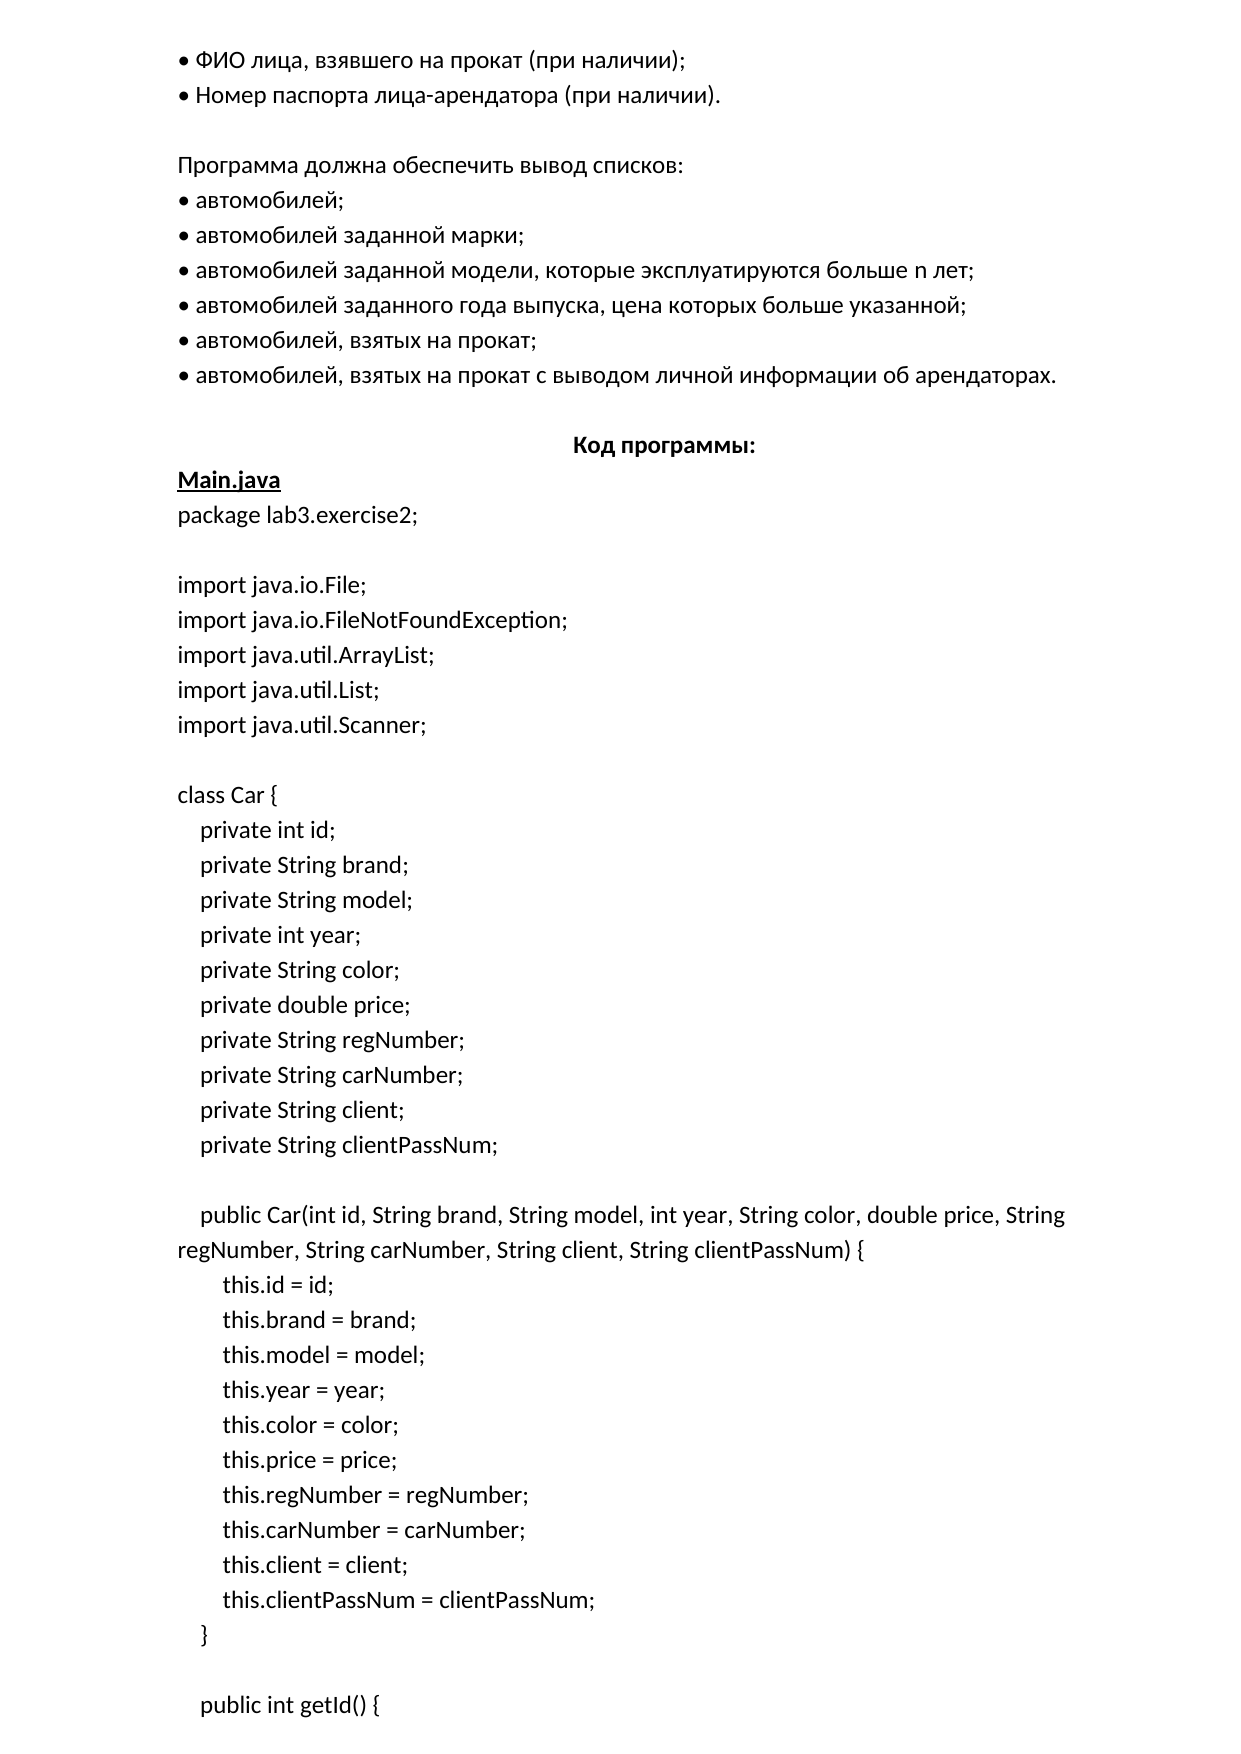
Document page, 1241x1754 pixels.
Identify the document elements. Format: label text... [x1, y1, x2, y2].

text import java.util.ArrayList; [177, 639, 1152, 670]
text private String clientPassNum; [177, 1129, 1152, 1160]
text import java.util.Scanner; [177, 709, 1152, 740]
text • автомобилей, взятых на прокат с выводом личной информации об арендаторах. [177, 359, 1152, 390]
text • автомобилей; [177, 184, 1152, 215]
text class Car { [177, 779, 1152, 810]
text private String carNumber; [177, 1059, 1152, 1090]
text Код программы: [177, 429, 1152, 460]
text this.brand = brand; [177, 1304, 1152, 1335]
text } [177, 1619, 1152, 1650]
text import java.io.File; [177, 569, 1152, 600]
text private String client; [177, 1094, 1152, 1125]
text import java.util.List; [177, 674, 1152, 705]
text this.carNumber = carNumber; [177, 1514, 1152, 1545]
text • автомобилей заданного года выпуска, цена которых больше указанной; [177, 289, 1152, 320]
text this.regNumber = regNumber; [177, 1479, 1152, 1510]
text • Номер паспорта лица-арендатора (при наличии). [177, 79, 1152, 110]
text private String regNumber; [177, 1024, 1152, 1055]
text package lab3.exercise2; [177, 499, 1152, 530]
text this.year = year; [177, 1374, 1152, 1405]
text public int getId() { [177, 1689, 1152, 1720]
text this.id = id; [177, 1269, 1152, 1300]
text private int year; [177, 919, 1152, 950]
text private int id; [177, 814, 1152, 845]
text private double price; [177, 989, 1152, 1020]
text private String color; [177, 954, 1152, 985]
text public Car(int id, String brand, String model, int year, String color, double price, String regNumber, String carNumber, String client, String clientPassNum) { [177, 1199, 1152, 1265]
text this.client = client; [177, 1549, 1152, 1580]
text this.model = model; [177, 1339, 1152, 1370]
text • автомобилей заданной марки; [177, 219, 1152, 250]
text this.price = price; [177, 1444, 1152, 1475]
text import java.io.FileNotFoundException; [177, 604, 1152, 635]
text Main.java [177, 464, 1152, 495]
text • автомобилей заданной модели, которые эксплуатируются больше n лет; [177, 254, 1152, 285]
text this.clientPassNum = clientPassNum; [177, 1584, 1152, 1615]
text Программа должна обеспечить вывод списков: [177, 149, 1152, 180]
text • ФИО лица, взявшего на прокат (при наличии); [177, 44, 1152, 75]
text private String brand; [177, 849, 1152, 880]
text • автомобилей, взятых на прокат; [177, 324, 1152, 355]
text private String model; [177, 884, 1152, 915]
text this.color = color; [177, 1409, 1152, 1440]
